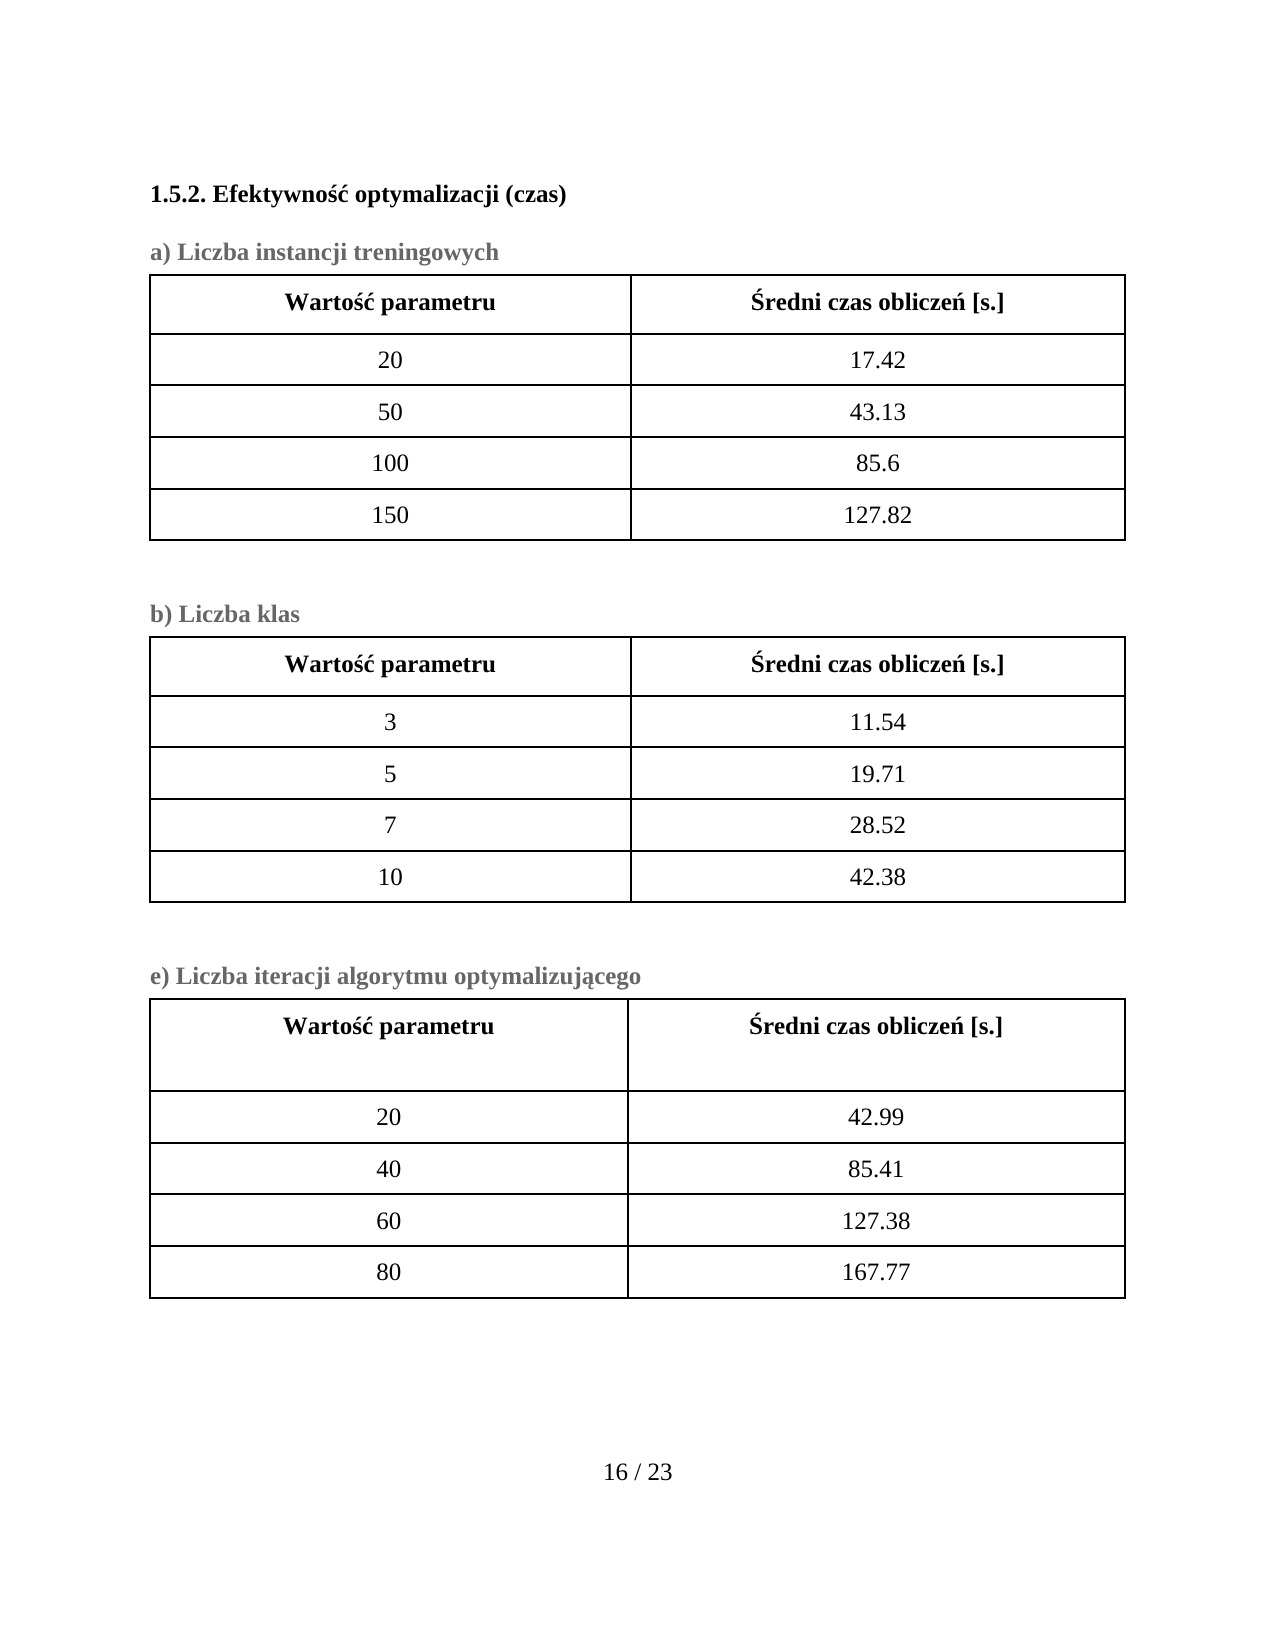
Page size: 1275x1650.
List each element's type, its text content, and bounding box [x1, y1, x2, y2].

table_cell 43.13 [632, 386, 1124, 436]
table_cell 42.99 [629, 1092, 1124, 1142]
table_cell 5 [151, 748, 630, 798]
table_cell 10 [151, 852, 630, 901]
table_cell 19.71 [632, 748, 1124, 798]
table_cell 17.42 [632, 335, 1124, 384]
text a) Liczba instancji treningowych [150, 237, 1125, 266]
table_cell 80 [151, 1247, 627, 1297]
table_cell 50 [151, 386, 630, 436]
table_cell 60 [151, 1195, 627, 1245]
table_cell 7 [151, 800, 630, 849]
text b) Liczba klas [150, 599, 1125, 628]
table_cell 28.52 [632, 800, 1124, 849]
table_header Średni czas obliczeń [s.] [632, 276, 1124, 332]
table_cell 85.6 [632, 438, 1124, 487]
table_header Średni czas obliczeń [s.] [632, 638, 1124, 694]
table_header Wartość parametru [151, 1000, 627, 1090]
table_cell 127.82 [632, 490, 1124, 539]
table_cell 167.77 [629, 1247, 1124, 1297]
table_cell 85.41 [629, 1144, 1124, 1193]
table_cell 42.38 [632, 852, 1124, 901]
table_cell 100 [151, 438, 630, 487]
table_cell 11.54 [632, 697, 1124, 746]
text 1.5.2. Efektywność optymalizacji (czas) [150, 179, 1125, 208]
table_header Wartość parametru [151, 276, 630, 332]
table_cell 3 [151, 697, 630, 746]
table_cell 20 [151, 1092, 627, 1142]
table_header Wartość parametru [151, 638, 630, 694]
text e) Liczba iteracji algorytmu optymalizującego [150, 961, 1125, 990]
table_cell 127.38 [629, 1195, 1124, 1245]
table_header Średni czas obliczeń [s.] [629, 1000, 1124, 1090]
table_cell 20 [151, 335, 630, 384]
table_cell 40 [151, 1144, 627, 1193]
table_cell 150 [151, 490, 630, 539]
